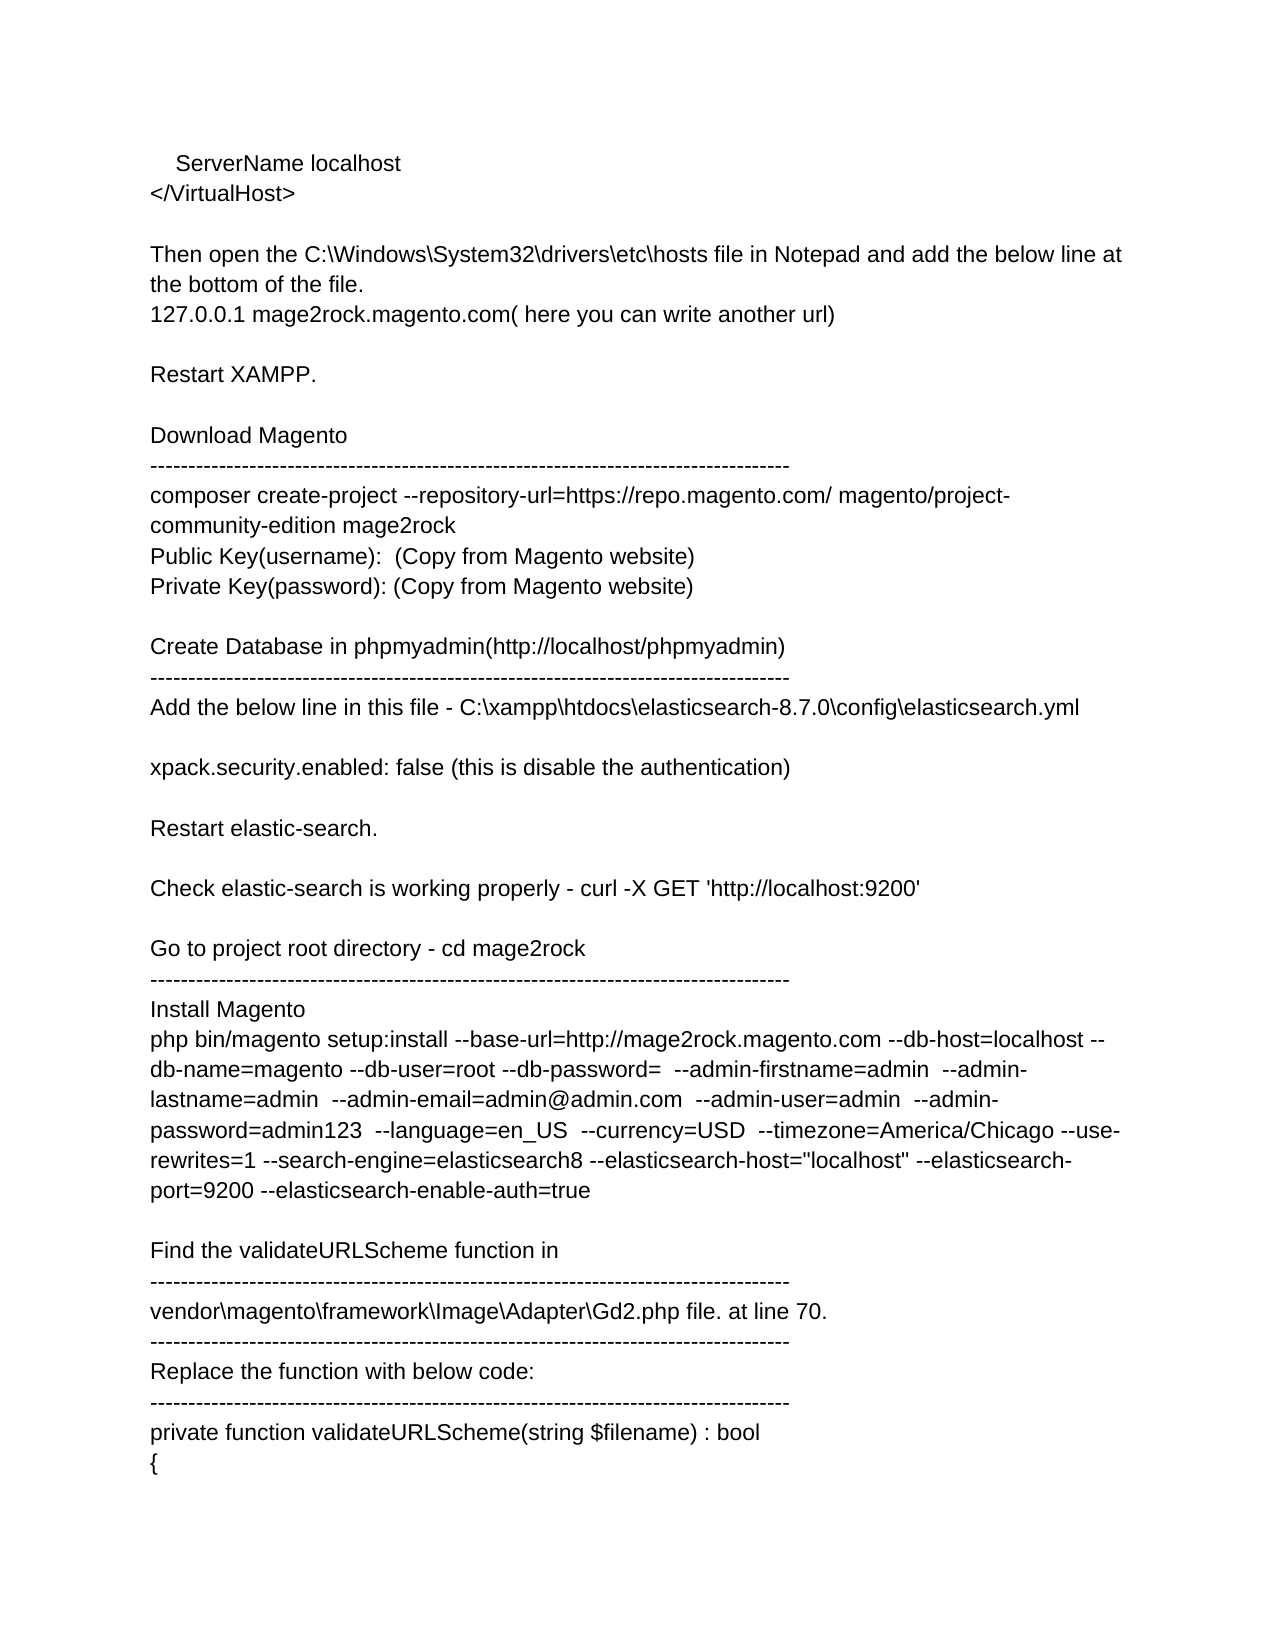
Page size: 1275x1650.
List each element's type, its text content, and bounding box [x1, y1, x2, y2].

text Download Magento [150, 422, 1125, 448]
text Check elastic-search is working properly - curl -X GET 'http://localhost:9200' [150, 875, 1125, 901]
text ------------------------------------------------------------------------------------ [150, 663, 1125, 690]
text ------------------------------------------------------------------------------------ [150, 966, 1125, 992]
text ------------------------------------------------------------------------------------ [150, 1268, 1125, 1294]
text Then open the C:\Windows\System32\drivers\etc\hosts file in Notepad and add the below line at the bottom of the file. [150, 241, 1125, 297]
text Private Key(password): (Copy from Magento website) [150, 573, 1125, 599]
text private function validateURLScheme(string $filename) : bool [150, 1419, 1125, 1445]
text ServerName localhost [150, 150, 1125, 176]
text Add the below line in this file - C:\xampp\htdocs\elasticsearch-8.7.0\config\elasticsearch.yml [150, 694, 1125, 720]
text Replace the function with below code: [150, 1358, 1125, 1385]
text ------------------------------------------------------------------------------------ [150, 1328, 1125, 1354]
text xpack.security.enabled: false (this is disable the authentication) [150, 754, 1125, 781]
text { [150, 1449, 1125, 1475]
text Go to project root directory - cd mage2rock [150, 935, 1125, 962]
text Create Database in phpmyadmin(http://localhost/phpmyadmin) [150, 633, 1125, 660]
text vendor\magento\framework\Image\Adapter\Gd2.php file. at line 70. [150, 1298, 1125, 1324]
text Public Key(username): (Copy from Magento website) [150, 543, 1125, 569]
text Restart XAMPP. [150, 361, 1125, 388]
text Install Magento [150, 996, 1125, 1022]
text </VirtualHost> [150, 180, 1125, 207]
text composer create-project --repository-url=https://repo.magento.com/ magento/project-community-edition mage2rock [150, 482, 1125, 539]
text ------------------------------------------------------------------------------------ [150, 1388, 1125, 1415]
text Find the validateURLScheme function in [150, 1237, 1125, 1264]
text Restart elastic-search. [150, 814, 1125, 841]
text 127.0.0.1 mage2rock.magento.com( here you can write another url) [150, 301, 1125, 327]
text php bin/magento setup:install --base-url=http://mage2rock.magento.com --db-host=localhost --db-name=magento --db-user=root --db-password= --admin-firstname=admin --admin-lastname=admin --admin-email=admin@admin.com --admin-user=admin --admin-password=admin123 --language=en_US --currency=USD --timezone=America/Chicago --use-rewrites=1 --search-engine=elasticsearch8 --elasticsearch-host="localhost" --elasticsearch-port=9200 --elasticsearch-enable-auth=true [150, 1026, 1125, 1203]
text ------------------------------------------------------------------------------------ [150, 452, 1125, 478]
